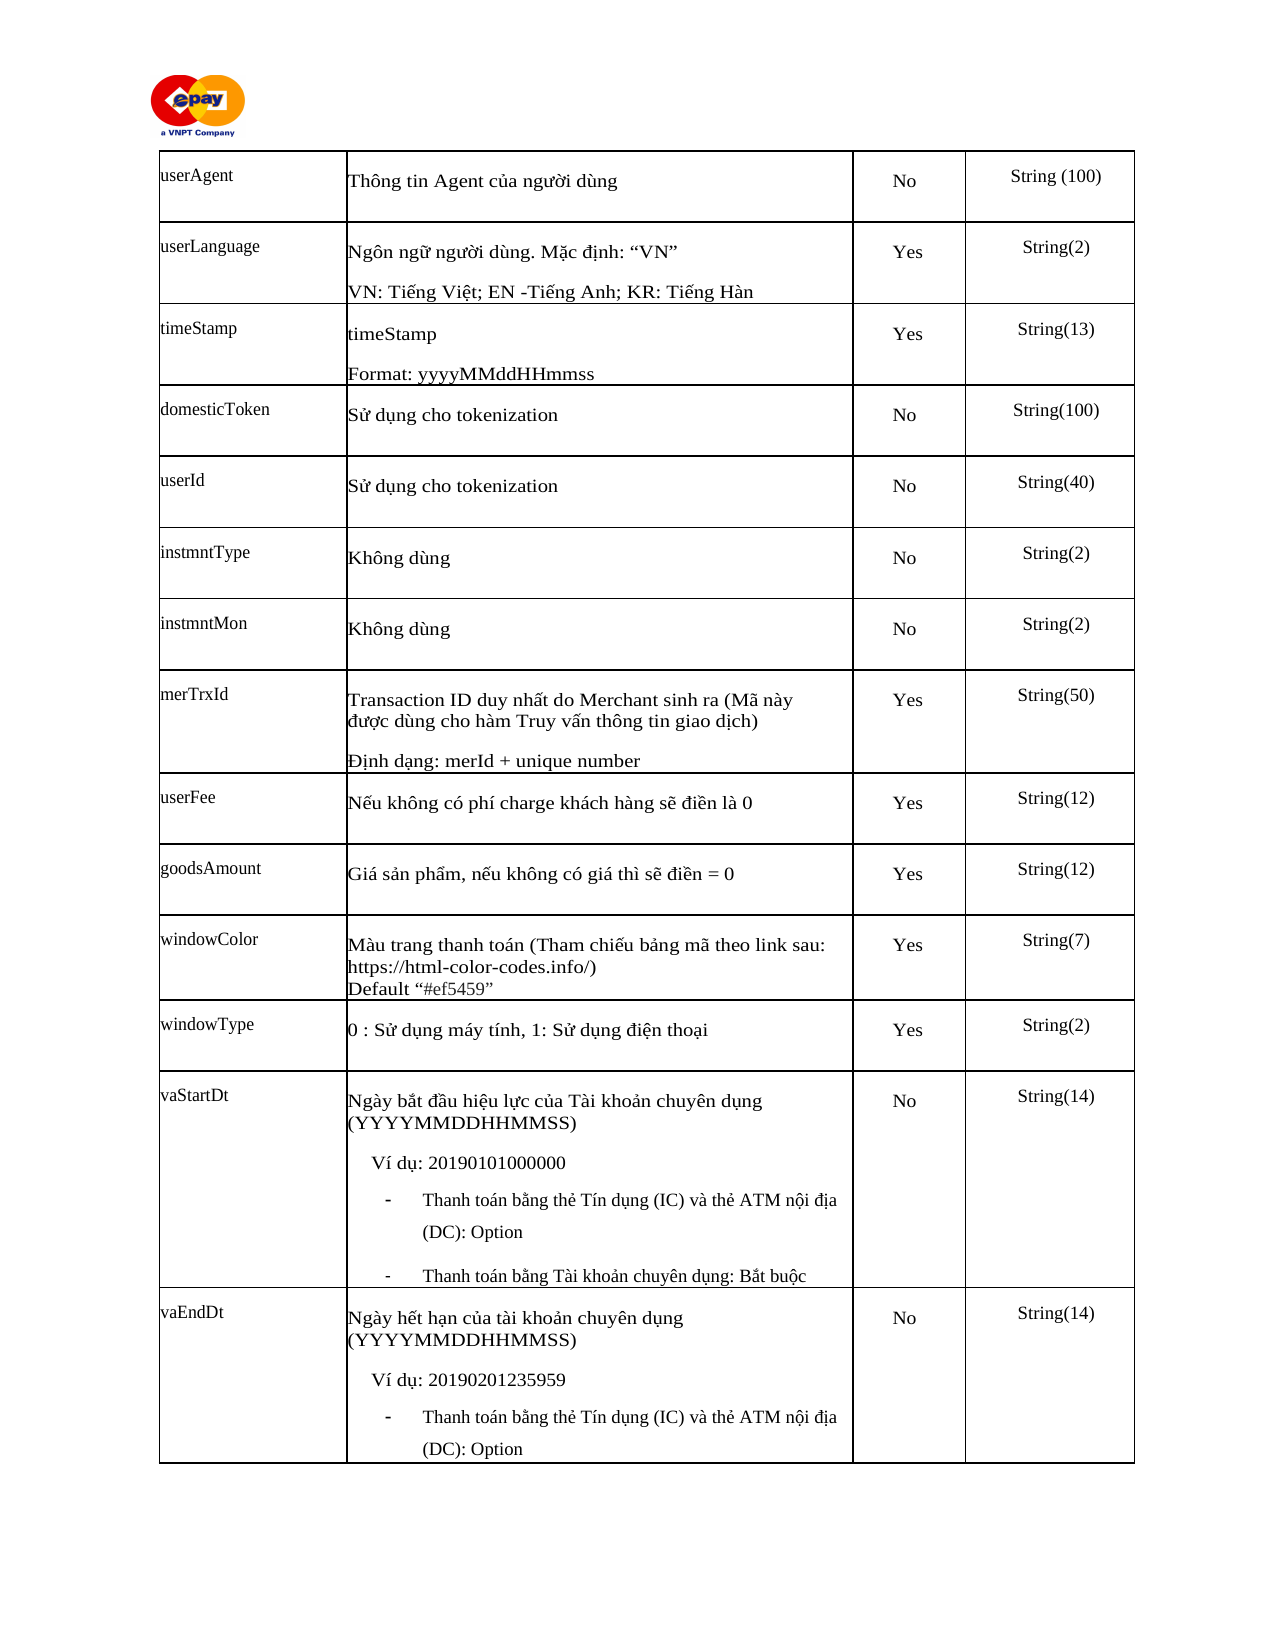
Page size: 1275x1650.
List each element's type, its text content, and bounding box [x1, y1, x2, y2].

table_cell Ngôn ngữ người dùng. Mặc định: “VN” VN: Tiếng Việt; EN -Tiếng Anh; KR: Tiếng Hàn [348, 223, 852, 303]
table_cell Yes [854, 845, 965, 914]
table_cell No [854, 1072, 965, 1287]
table_cell String(2) [966, 528, 1134, 598]
table_cell String(14) [966, 1072, 1134, 1287]
table_cell Yes [854, 223, 965, 303]
table_cell String (100) [966, 152, 1134, 221]
table_cell Transaction ID duy nhất do Merchant sinh ra (Mã này được dùng cho hàm Truy vấn thông tin giao dịch) Định dạng: merId + unique number [348, 671, 852, 772]
table_cell domesticToken [160, 386, 346, 455]
table_cell timeStamp [160, 304, 346, 384]
table_cell timeStamp Format: yyyyMMddHHmmss [348, 304, 852, 384]
table_cell String(40) [966, 457, 1134, 527]
table_cell Không dùng [348, 528, 852, 598]
table_cell No [854, 599, 965, 669]
table_cell No [854, 1288, 965, 1462]
table_cell Ngày bắt đầu hiệu lực của Tài khoản chuyên dụng (YYYYMMDDHHMMSS) Ví dụ: 20190101000000 Thanh toán bằng thẻ Tín dụng (IC) và thẻ ATM nội địa (DC): Option Thanh toán bằng Tài khoản chuyên dụng: Bắt buộc [348, 1072, 852, 1287]
table_cell String(7) [966, 916, 1134, 999]
table_cell No [854, 152, 965, 221]
table_cell String(14) [966, 1288, 1134, 1462]
table_cell merTrxId [160, 671, 346, 772]
table_cell 0 : Sử dụng máy tính, 1: Sử dụng điện thoại [348, 1001, 852, 1070]
table_cell Không dùng [348, 599, 852, 669]
table_cell No [854, 528, 965, 598]
table_cell No [854, 457, 965, 527]
table_cell Yes [854, 916, 965, 999]
table_cell goodsAmount [160, 845, 346, 914]
picture [150, 75, 246, 138]
table_cell Màu trang thanh toán (Tham chiếu bảng mã theo link sau: https://html-color-codes.info/) Default “#ef5459” [348, 916, 852, 999]
table_cell String(12) [966, 774, 1134, 843]
table_cell String(2) [966, 1001, 1134, 1070]
table_cell Yes [854, 1001, 965, 1070]
table_cell Yes [854, 774, 965, 843]
table_cell instmntType [160, 528, 346, 598]
table_cell String(12) [966, 845, 1134, 914]
table_cell instmntMon [160, 599, 346, 669]
table_cell Yes [854, 304, 965, 384]
table_cell Giá sản phẩm, nếu không có giá thì sẽ điền = 0 [348, 845, 852, 914]
table_cell String(13) [966, 304, 1134, 384]
table_cell windowColor [160, 916, 346, 999]
table_cell String(50) [966, 671, 1134, 772]
table_cell String(2) [966, 599, 1134, 669]
table_cell String(100) [966, 386, 1134, 455]
table_cell Nếu không có phí charge khách hàng sẽ điền là 0 [348, 774, 852, 843]
table_cell userFee [160, 774, 346, 843]
table_cell vaStartDt [160, 1072, 346, 1287]
table_cell userAgent [160, 152, 346, 221]
table_cell No [854, 386, 965, 455]
table_cell vaEndDt [160, 1288, 346, 1462]
table_cell String(2) [966, 223, 1134, 303]
table_cell userLanguage [160, 223, 346, 303]
table_cell Yes [854, 671, 965, 772]
table_cell userId [160, 457, 346, 527]
table_cell windowType [160, 1001, 346, 1070]
table_cell Sử dụng cho tokenization [348, 457, 852, 527]
table_cell Sử dụng cho tokenization [348, 386, 852, 455]
table_cell Thông tin Agent của người dùng [348, 152, 852, 221]
